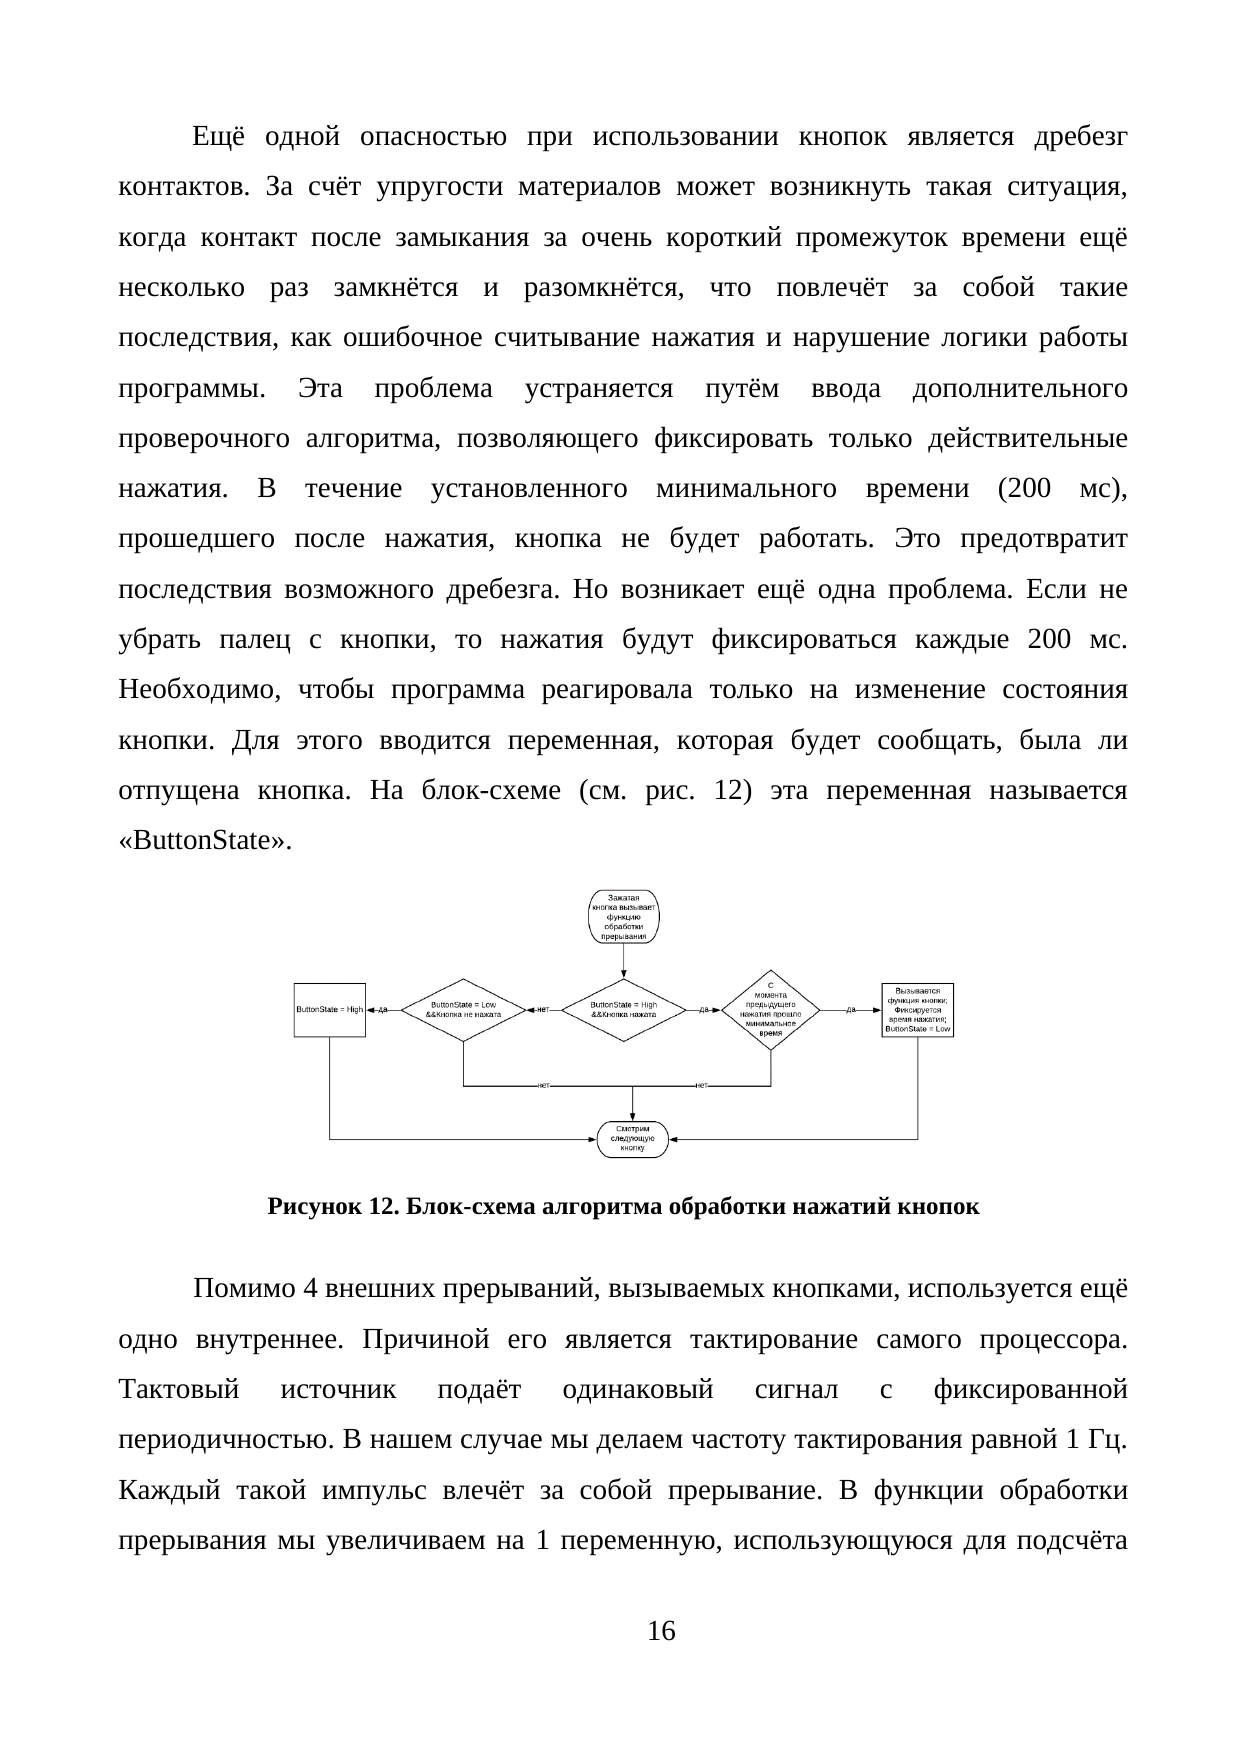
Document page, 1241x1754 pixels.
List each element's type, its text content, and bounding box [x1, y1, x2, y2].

picture [277, 872, 971, 1175]
text Рисунок 12. Блок-схема алгоритма обработки нажатий кнопок [118, 1191, 1129, 1220]
text Ещё одной опасностью при использовании кнопок является дребезг контактов. За счёт упругости материалов может возникнуть такая ситуация, когда контакт после замыкания за очень короткий промежуток времени ещё несколько раз замкнётся и разомкнётся, что повлечёт за собой такие последствия, как ошибочное считывание нажатия и нарушение логики работы программы. Эта проблема устраняется путём ввода дополнительного проверочного алгоритма, позволяющего фиксировать только действительные нажатия. В течение установленного минимального времени (200 мс), прошедшего после нажатия, кнопка не будет работать. Это предотвратит последствия возможного дребезга. Но возникает ещё одна проблема. Если не убрать палец с кнопки, то нажатия будут фиксироваться каждые 200 мс. Необходимо, чтобы программа реагировала только на изменение состояния кнопки. Для этого вводится переменная, которая будет сообщать, была ли отпущена кнопка. На блок-схеме (см. рис. 12) эта переменная называется «ButtonState». [118, 118, 1129, 856]
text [118, 1271, 1129, 1556]
